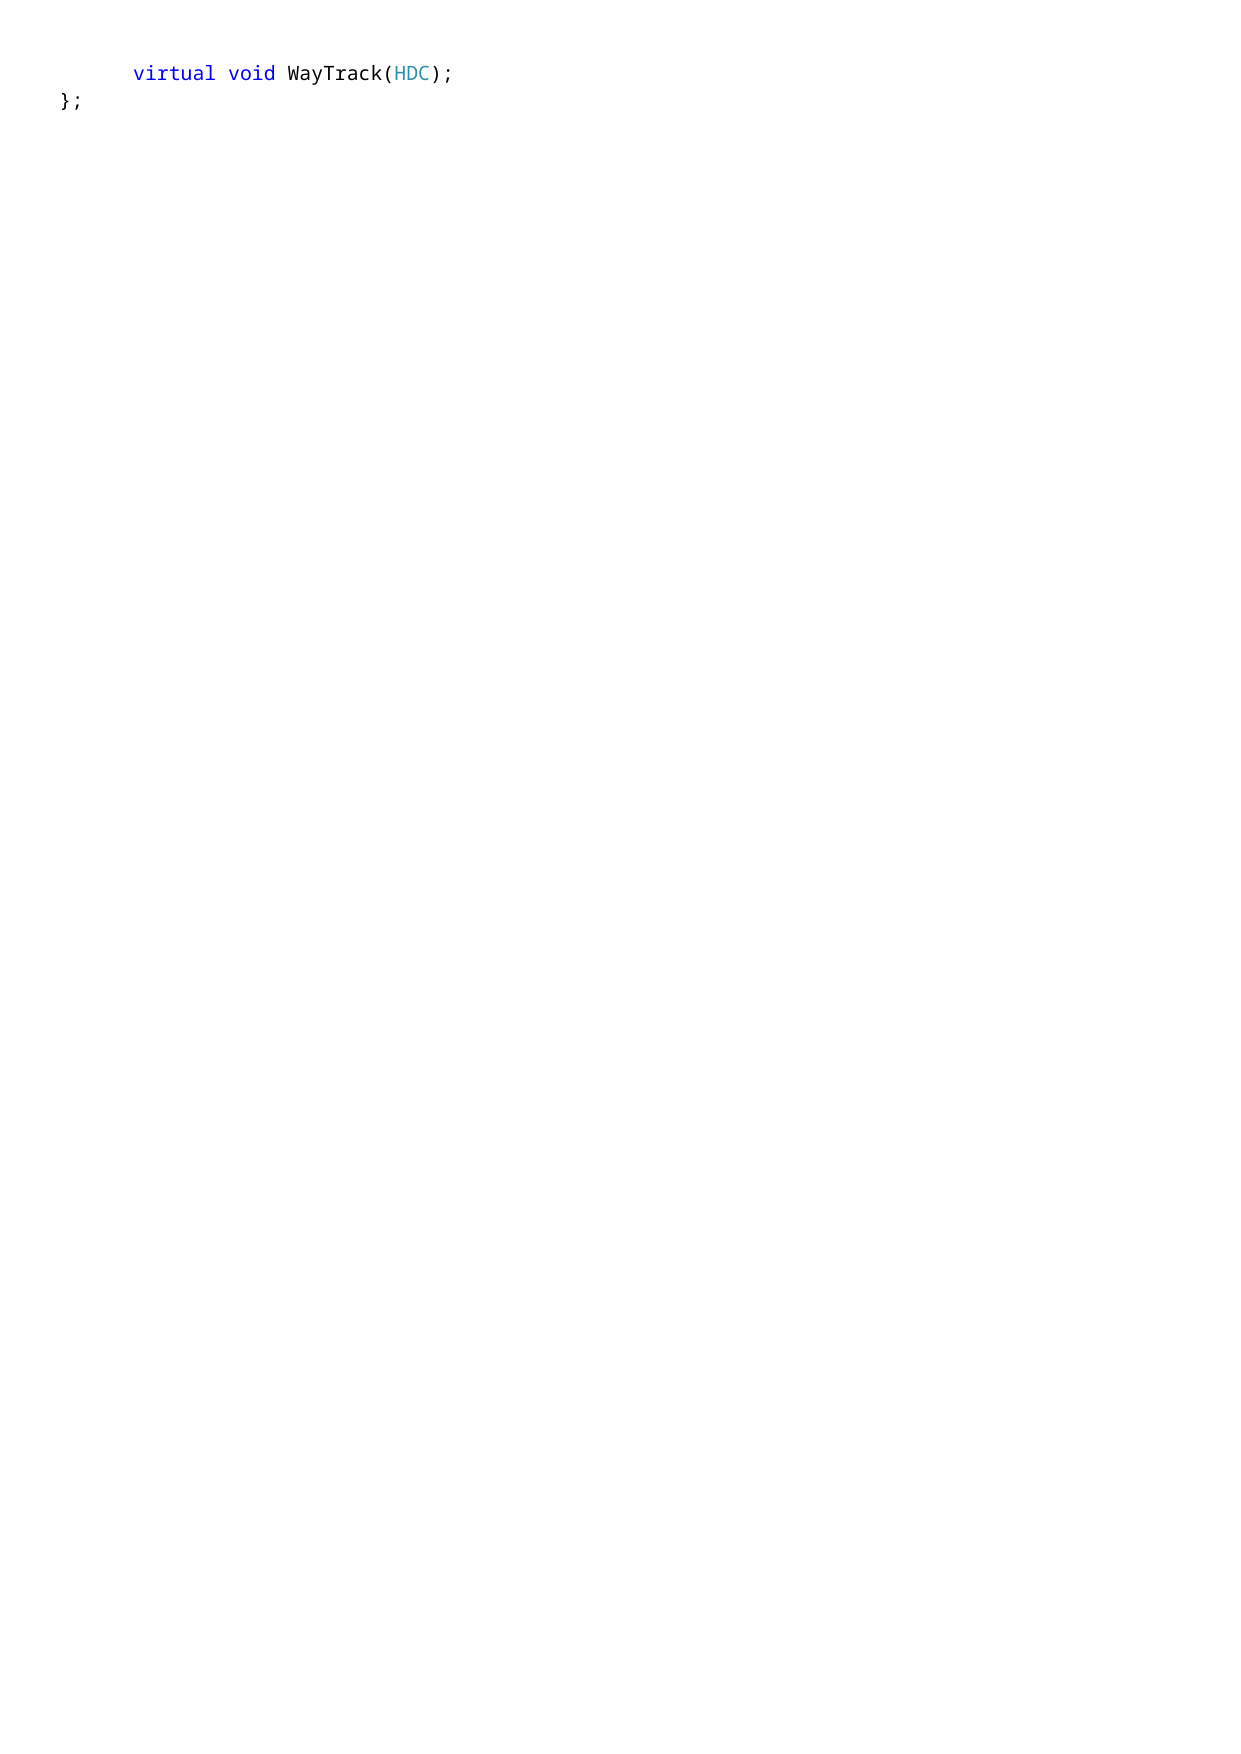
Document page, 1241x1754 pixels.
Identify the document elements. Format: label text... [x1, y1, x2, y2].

text }; [59, 86, 1181, 113]
text virtual void WayTrack(HDC); [59, 59, 1181, 86]
